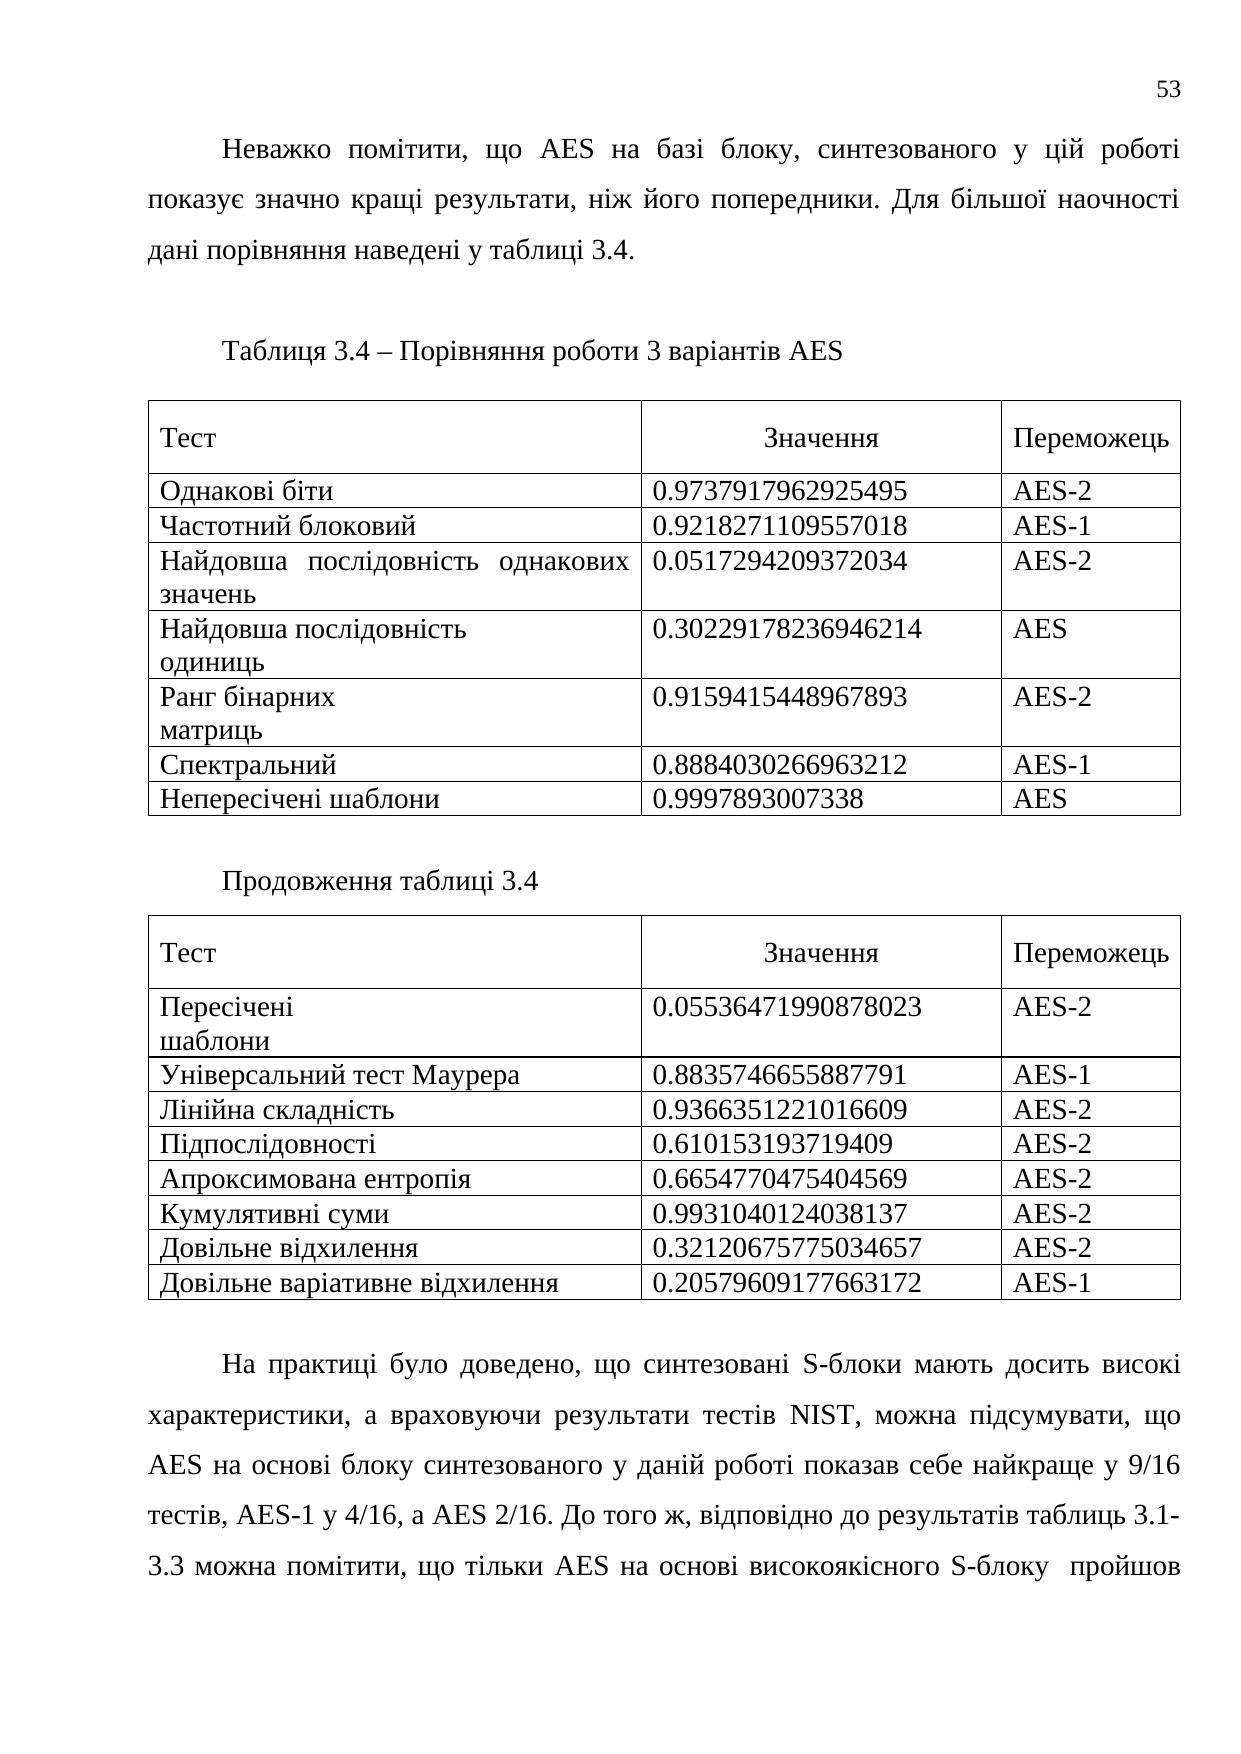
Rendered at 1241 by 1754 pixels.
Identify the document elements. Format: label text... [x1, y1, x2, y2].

table_cell Кумулятивні суми [149, 1196, 641, 1229]
text Продовження таблиці 3.4 [148, 863, 1181, 897]
table_cell 0.8835746655887791 [642, 1058, 1001, 1091]
table_header Значення [642, 401, 1001, 472]
table_cell AES-2 [1002, 474, 1180, 507]
table_cell AES-2 [1002, 1092, 1180, 1126]
table_cell AES-2 [1002, 1196, 1180, 1229]
table_cell Непересічені шаблони [149, 782, 641, 815]
table_cell 0.9366351221016609 [642, 1092, 1001, 1126]
table_cell AES [1002, 782, 1180, 815]
table_header Тест [149, 916, 641, 988]
table_cell Довільне варіативне відхилення [149, 1265, 641, 1298]
table_cell AES-1 [1002, 1058, 1180, 1091]
table_cell AES-2 [1002, 543, 1180, 610]
table_cell Довільне відхилення [149, 1230, 641, 1264]
table_header Переможець [1002, 401, 1180, 472]
table_cell Однакові біти [149, 474, 641, 507]
table_header Значення [642, 916, 1001, 988]
table_cell 0.32120675775034657 [642, 1230, 1001, 1264]
table_cell Найдовша послідовність одиниць [149, 611, 641, 678]
table_cell 0.0517294209372034 [642, 543, 1001, 610]
table_cell AES-1 [1002, 747, 1180, 781]
table_cell Частотний блоковий [149, 508, 641, 542]
table_cell Апроксимована ентропія [149, 1161, 641, 1195]
table_cell Універсальний тест Маурера [149, 1058, 641, 1091]
table_cell Лінійна складність [149, 1092, 641, 1126]
table_cell Найдовша послідовність однакових значень [149, 543, 641, 610]
table_cell 0.9931040124038137 [642, 1196, 1001, 1229]
table_cell AES-2 [1002, 1230, 1180, 1264]
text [148, 1347, 1181, 1581]
table_cell 0.20579609177663172 [642, 1265, 1001, 1298]
table_cell 0.6654770475404569 [642, 1161, 1001, 1195]
table_cell Підпослідовності [149, 1127, 641, 1160]
table_cell 0.9159415448967893 [642, 679, 1001, 746]
table_cell AES-2 [1002, 1127, 1180, 1160]
table_cell AES [1002, 611, 1180, 678]
table_cell 0.8884030266963212 [642, 747, 1001, 781]
table_cell Спектральний [149, 747, 641, 781]
table_cell 0.9737917962925495 [642, 474, 1001, 507]
table_cell Пересічені шаблони [149, 989, 641, 1056]
table_cell 0.610153193719409 [642, 1127, 1001, 1160]
table_cell Ранг бінарних матриць [149, 679, 641, 746]
table_cell 0.30229178236946214 [642, 611, 1001, 678]
table_cell AES-1 [1002, 1265, 1180, 1298]
table_cell AES-2 [1002, 1161, 1180, 1195]
table_cell AES-2 [1002, 989, 1180, 1056]
table_cell 0.9997893007338 [642, 782, 1001, 815]
table_header Переможець [1002, 916, 1180, 988]
text Неважко помітити, що AES на базі блоку, синтезованого у цій роботі показує значно кращі результати, ніж його попередники. Для більшої наочності дані порівняння наведені у таблиці 3.4. [148, 131, 1181, 266]
table_cell AES-2 [1002, 679, 1180, 746]
table_cell 0.9218271109557018 [642, 508, 1001, 542]
text Таблиця 3.4 – Порівняння роботи 3 варіантів AES [148, 333, 1181, 366]
table_cell 0.05536471990878023 [642, 989, 1001, 1056]
table_cell AES-1 [1002, 508, 1180, 542]
table_header Тест [149, 401, 641, 472]
